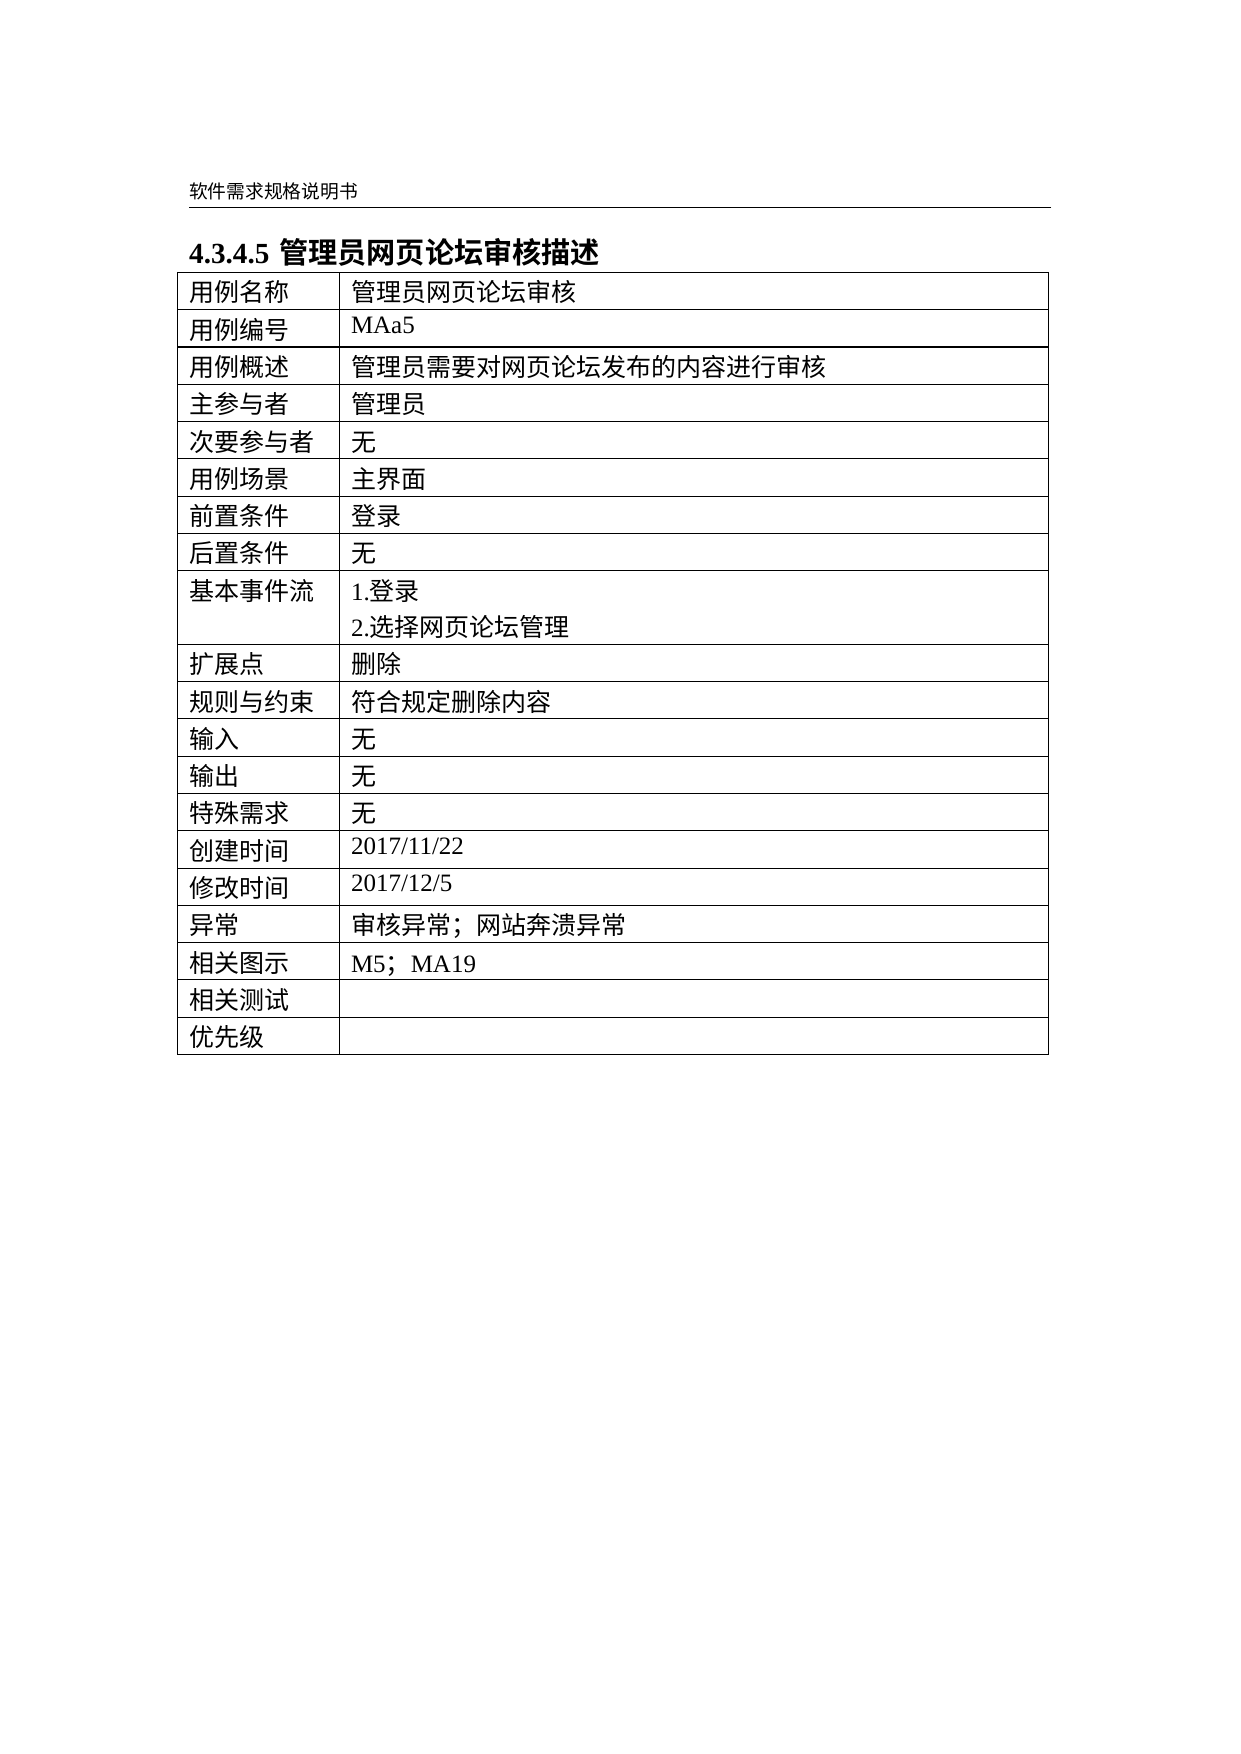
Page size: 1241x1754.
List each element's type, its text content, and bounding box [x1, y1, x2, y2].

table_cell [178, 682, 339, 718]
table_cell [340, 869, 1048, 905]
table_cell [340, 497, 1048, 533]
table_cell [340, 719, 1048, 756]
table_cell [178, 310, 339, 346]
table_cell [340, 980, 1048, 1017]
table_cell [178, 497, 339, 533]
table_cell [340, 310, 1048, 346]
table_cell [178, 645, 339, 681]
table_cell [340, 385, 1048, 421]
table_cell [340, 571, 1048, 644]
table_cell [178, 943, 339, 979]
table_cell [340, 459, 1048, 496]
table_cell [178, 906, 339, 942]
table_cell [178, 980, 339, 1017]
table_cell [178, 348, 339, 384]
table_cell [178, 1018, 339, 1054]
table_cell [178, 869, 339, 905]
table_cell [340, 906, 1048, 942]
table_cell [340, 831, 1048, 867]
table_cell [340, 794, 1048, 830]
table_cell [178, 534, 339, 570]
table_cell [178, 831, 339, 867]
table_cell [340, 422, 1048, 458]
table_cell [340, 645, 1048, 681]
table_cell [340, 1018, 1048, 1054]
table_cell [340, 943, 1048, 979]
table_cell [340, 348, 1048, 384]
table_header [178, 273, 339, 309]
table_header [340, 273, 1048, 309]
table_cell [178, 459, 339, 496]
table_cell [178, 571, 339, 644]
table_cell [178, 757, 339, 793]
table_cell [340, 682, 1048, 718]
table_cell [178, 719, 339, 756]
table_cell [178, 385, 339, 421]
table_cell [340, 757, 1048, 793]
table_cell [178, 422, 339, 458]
subtitle 管理员网页论坛审核描述 [189, 229, 1051, 272]
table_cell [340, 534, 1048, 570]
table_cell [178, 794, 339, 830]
